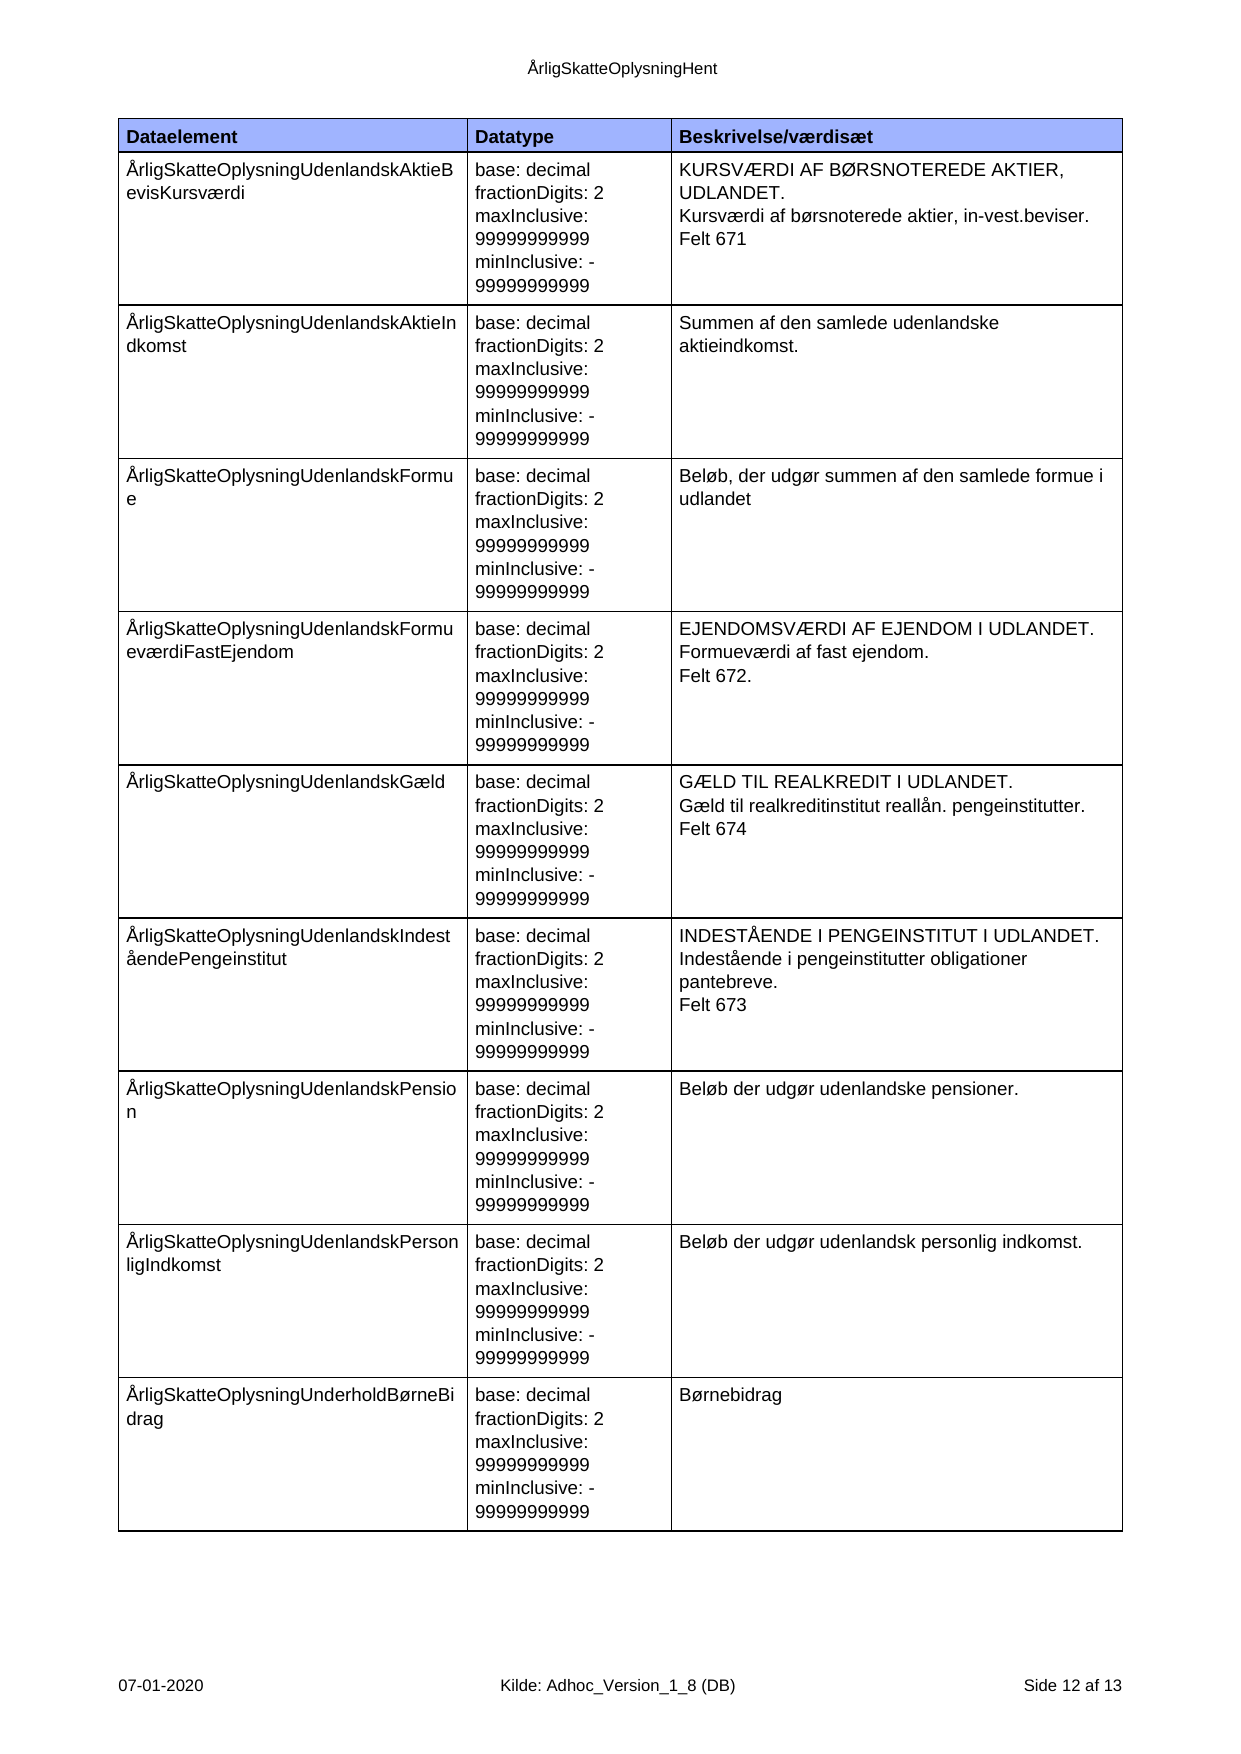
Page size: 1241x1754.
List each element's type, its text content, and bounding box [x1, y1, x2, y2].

table_cell ÅrligSkatteOplysningUnderholdBørneBidrag [119, 1378, 467, 1530]
table_cell ÅrligSkatteOplysningUdenlandskGæld [119, 766, 467, 917]
table_cell ÅrligSkatteOplysningUdenlandskAktieBevisKursværdi [119, 153, 467, 304]
table_cell ÅrligSkatteOplysningUdenlandskPension [119, 1072, 467, 1223]
table_cell Summen af den samlede udenlandske aktieindkomst. [672, 306, 1122, 457]
table_cell GÆLD TIL REALKREDIT I UDLANDET. Gæld til realkreditinstitut reallån. pengeinstitutter. Felt 674 [672, 766, 1122, 917]
table_cell base: decimal fractionDigits: 2 maxInclusive: 99999999999 minInclusive: -99999999999 [468, 919, 671, 1070]
table_cell Beløb der udgør udenlandsk personlig indkomst. [672, 1225, 1122, 1377]
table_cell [468, 153, 671, 304]
table_header Beskrivelse/værdisæt [672, 119, 1122, 151]
table_cell KURSVÆRDI AF BØRSNOTEREDE AKTIER, UDLANDET. Kursværdi af børsnoterede aktier, in-vest.beviser. Felt 671 [672, 153, 1122, 304]
table_cell base: decimal fractionDigits: 2 maxInclusive: 99999999999 minInclusive: -99999999999 [468, 306, 671, 457]
table_cell ÅrligSkatteOplysningUdenlandskFormue [119, 459, 467, 611]
table_cell INDESTÅENDE I PENGEINSTITUT I UDLANDET. Indestående i pengeinstitutter obligationer pantebreve. Felt 673 [672, 919, 1122, 1070]
table_cell base: decimal fractionDigits: 2 maxInclusive: 99999999999 minInclusive: -99999999999 [468, 459, 671, 611]
table_cell Beløb der udgør udenlandske pensioner. [672, 1072, 1122, 1223]
table_cell base: decimal fractionDigits: 2 maxInclusive: 99999999999 minInclusive: -99999999999 [468, 1072, 671, 1223]
table_cell ÅrligSkatteOplysningUdenlandskAktieIndkomst [119, 306, 467, 457]
table_header Dataelement [119, 119, 467, 151]
table_cell EJENDOMSVÆRDI AF EJENDOM I UDLANDET. Formueværdi af fast ejendom. Felt 672. [672, 612, 1122, 764]
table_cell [468, 1225, 671, 1377]
table_header Datatype [468, 119, 671, 151]
table_cell ÅrligSkatteOplysningUdenlandskFormueværdiFastEjendom [119, 612, 467, 764]
table_cell base: decimal fractionDigits: 2 maxInclusive: 99999999999 minInclusive: -99999999999 [468, 766, 671, 917]
table_cell base: decimal fractionDigits: 2 maxInclusive: 99999999999 minInclusive: -99999999999 [468, 612, 671, 764]
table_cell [468, 1378, 671, 1530]
table_cell ÅrligSkatteOplysningUdenlandskPersonligIndkomst [119, 1225, 467, 1377]
table_cell Beløb, der udgør summen af den samlede formue i udlandet [672, 459, 1122, 611]
table_cell Børnebidrag [672, 1378, 1122, 1530]
table_cell ÅrligSkatteOplysningUdenlandskIndeståendePengeinstitut [119, 919, 467, 1070]
